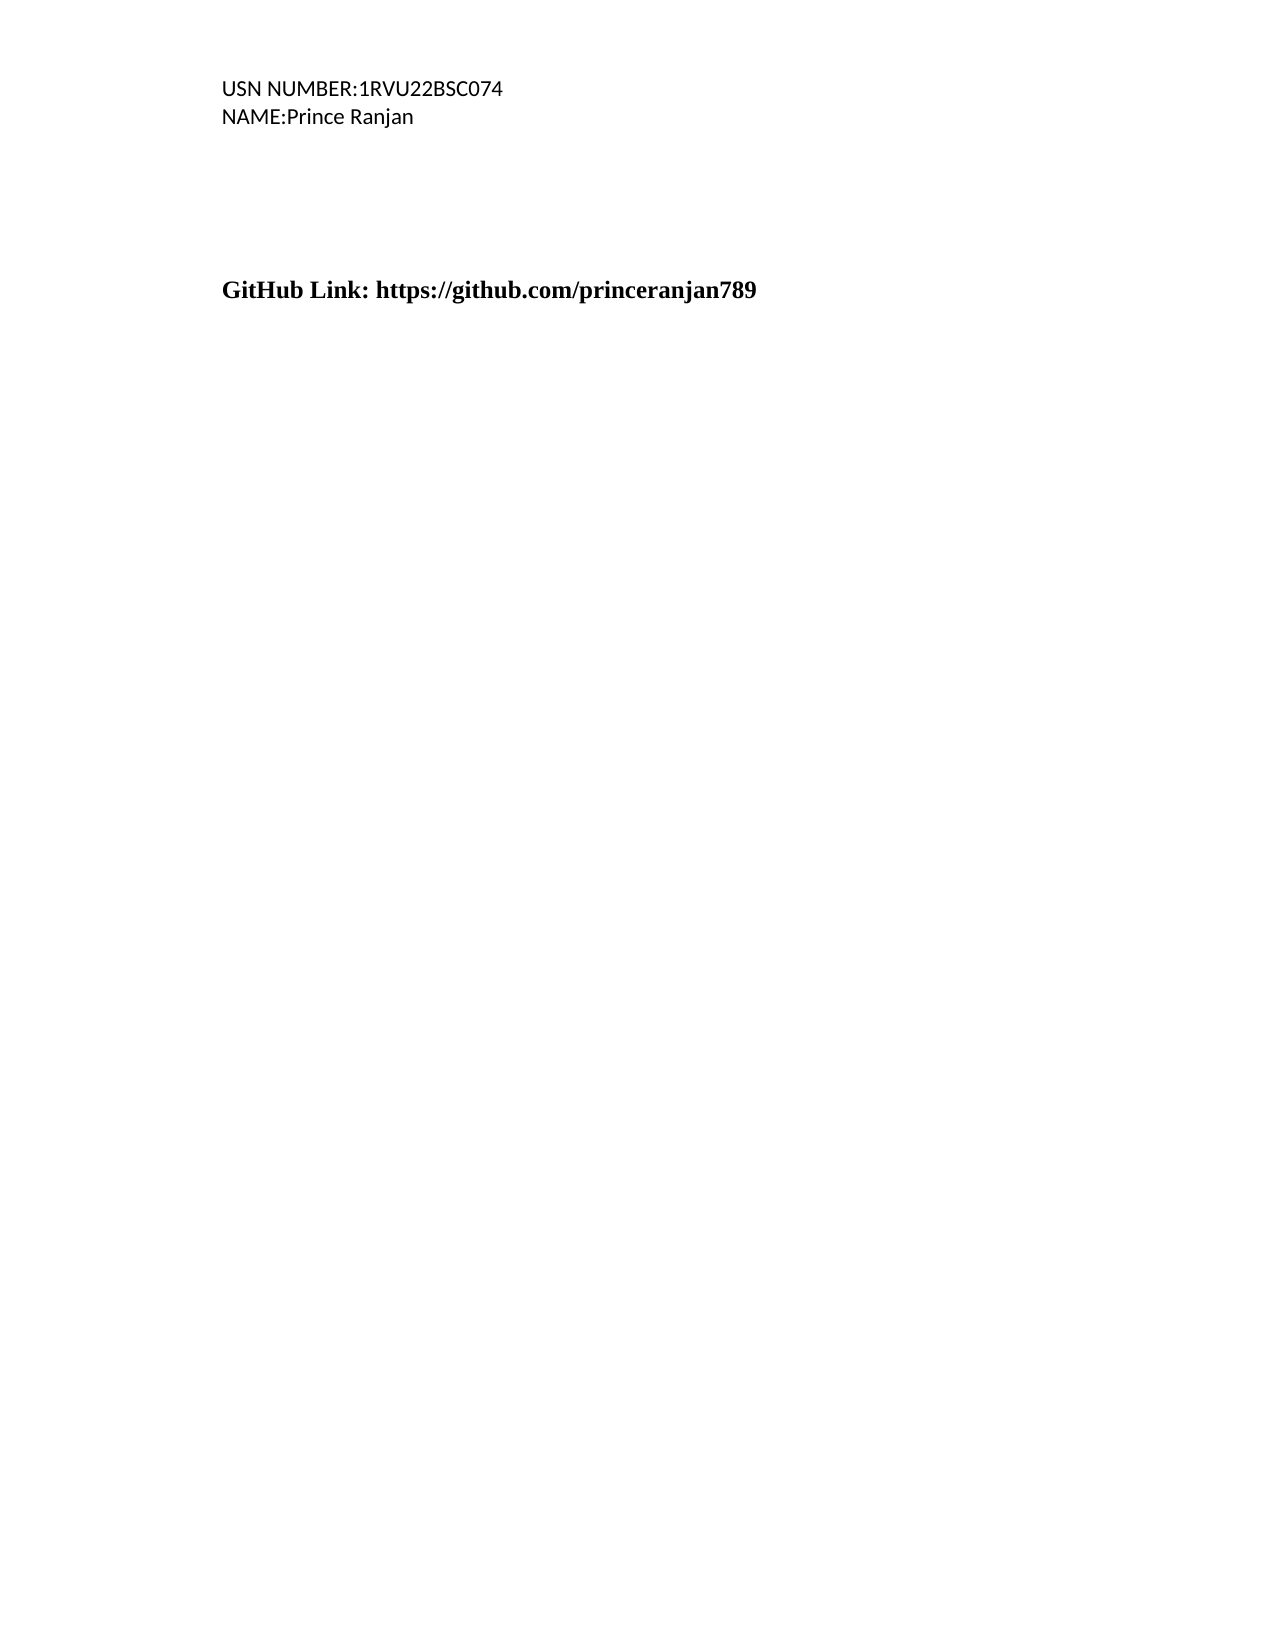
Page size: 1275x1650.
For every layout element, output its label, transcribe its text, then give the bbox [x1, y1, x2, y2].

text GitHub Link: https://github.com/princeranjan789 [222, 275, 1152, 304]
